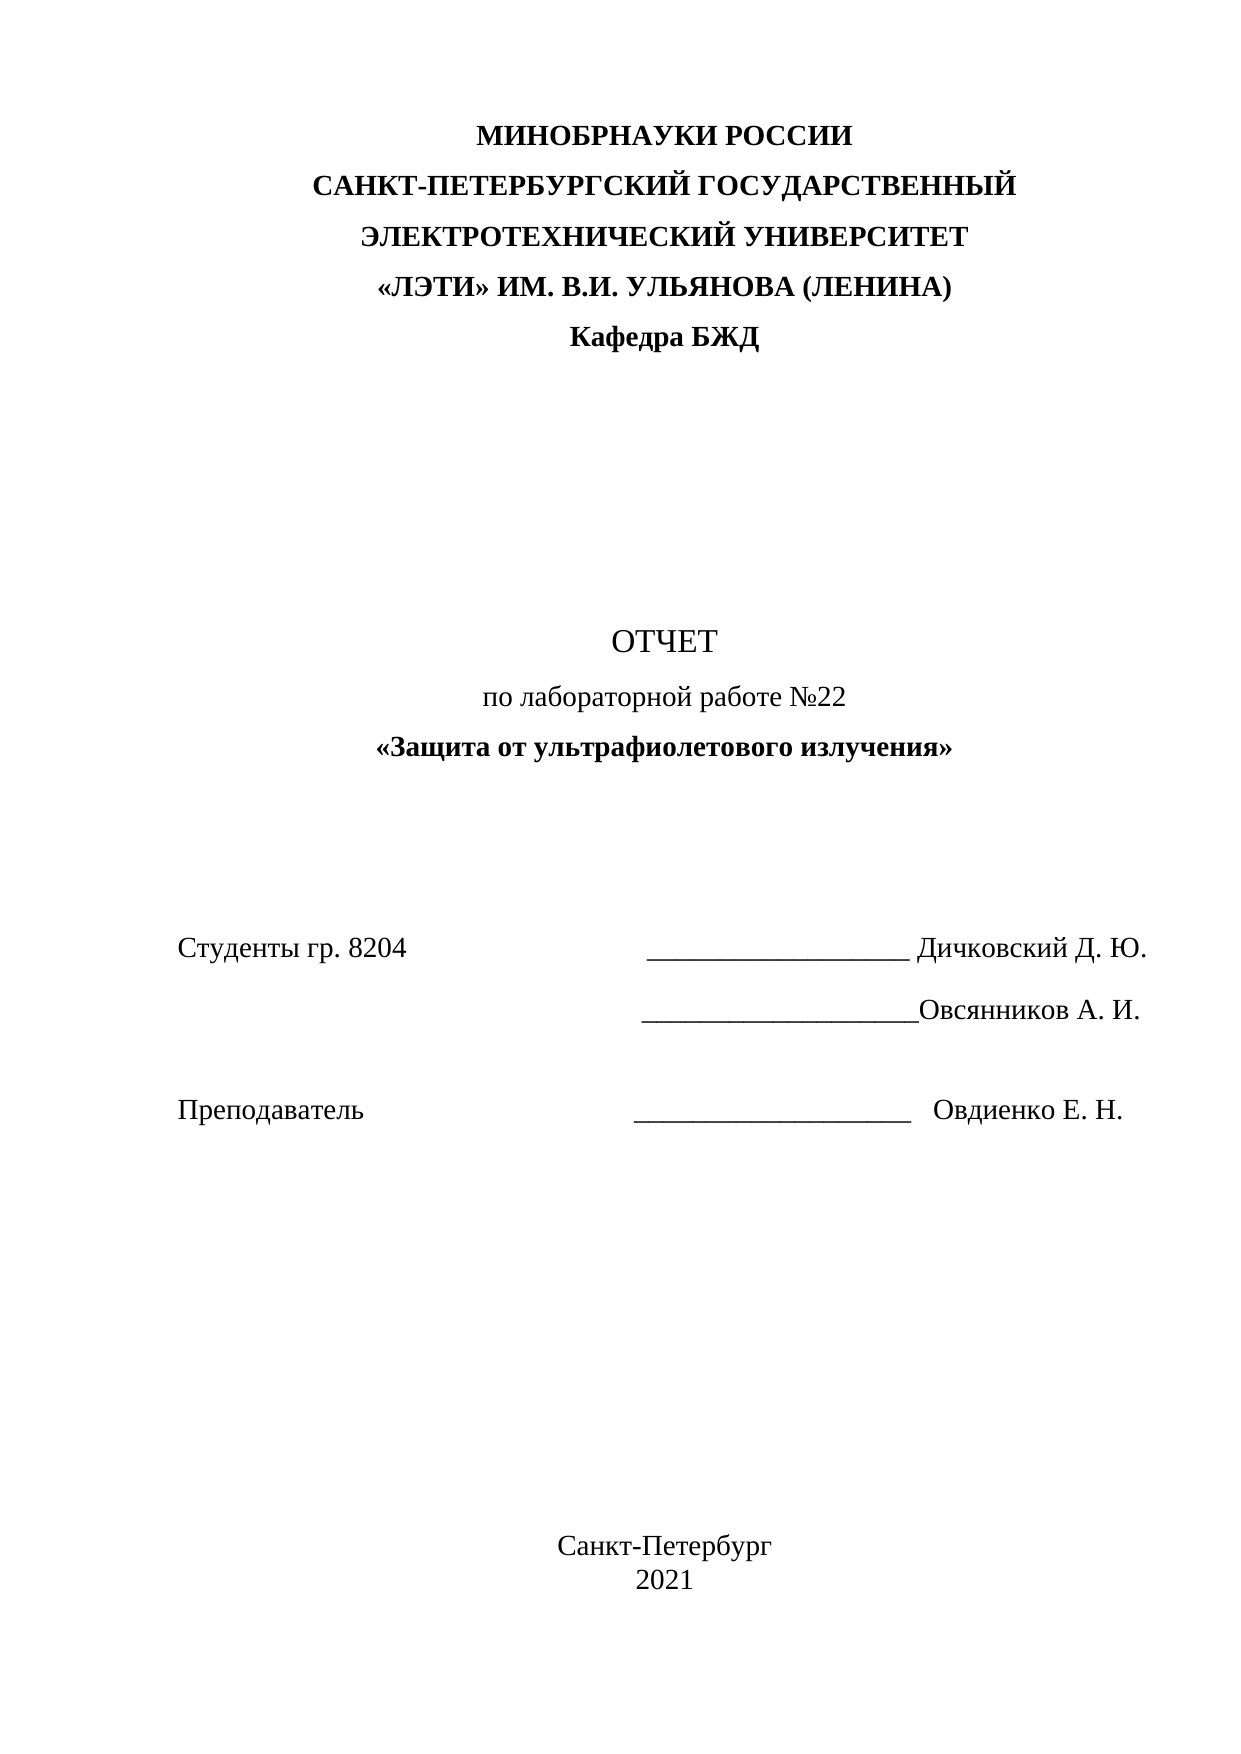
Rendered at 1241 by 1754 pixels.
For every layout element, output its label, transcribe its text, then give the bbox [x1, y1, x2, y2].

text «Защита от ультрафиолетового излучения» [177, 729, 1152, 763]
text Преподаватель ___________________ Овдиенко Е. Н. [177, 1092, 1152, 1126]
text МИНОБРНАУКИ РОССИИ [177, 118, 1152, 152]
text Кафедра БЖД [177, 319, 1152, 353]
text Санкт-Петербург [177, 1528, 1152, 1562]
text по лабораторной работе №22 [177, 679, 1152, 712]
text электротехнический университет [177, 219, 1152, 252]
text Санкт-Петербургский государственный [177, 168, 1152, 202]
text 2021 [177, 1562, 1152, 1596]
text Студенты гр. 8204 __________________ Дичковский Д. Ю. [177, 930, 1152, 964]
text «ЛЭТИ» им. В.И. Ульянова (Ленина) [177, 269, 1152, 303]
text ОТЧЕТ [177, 621, 1152, 659]
text ___________________Овсянников А. И. [620, 992, 1152, 1025]
